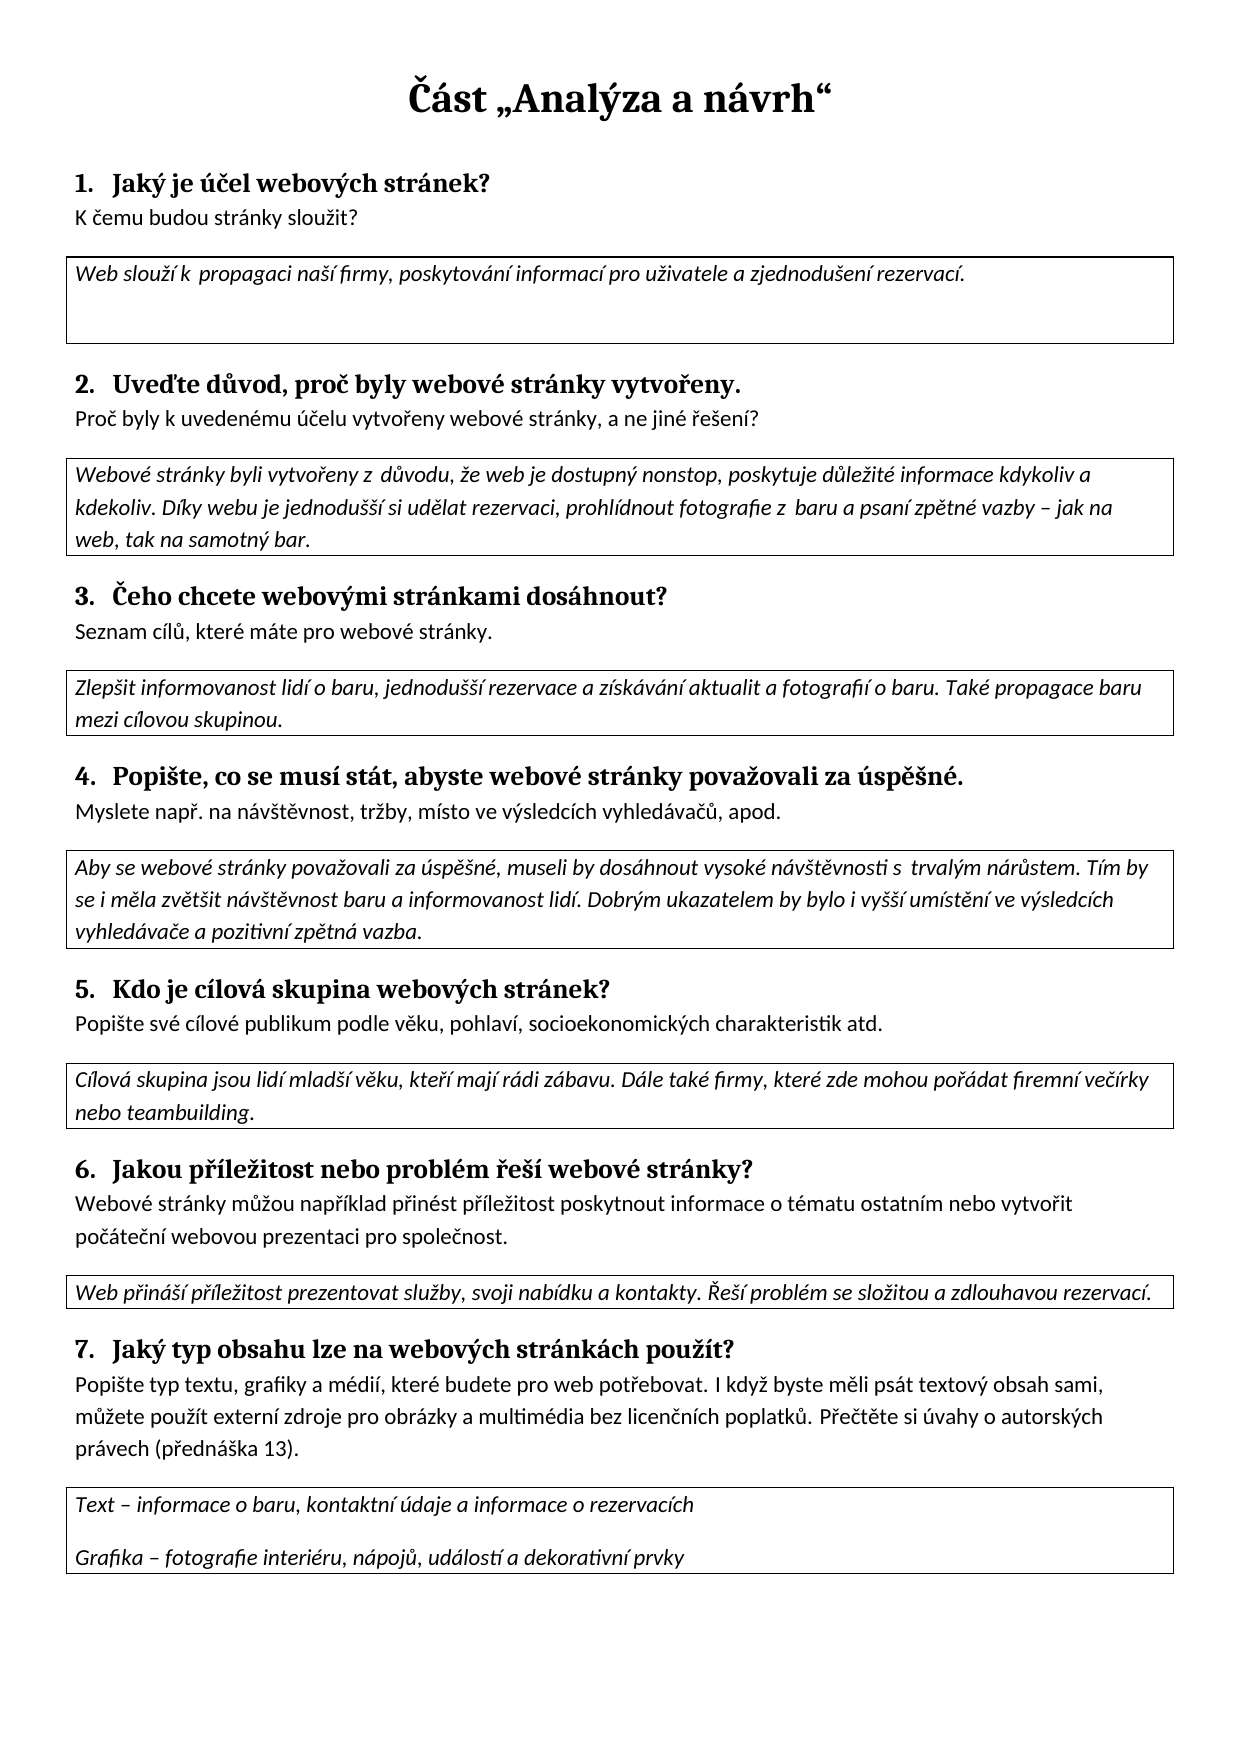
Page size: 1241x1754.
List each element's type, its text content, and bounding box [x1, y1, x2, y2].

subtitle Čeho chcete webovými stránkami dosáhnout? [75, 581, 1165, 612]
text Proč byly k uvedenému účelu vytvořeny webové stránky, a ne jiné řešení? [75, 404, 1165, 432]
text Webové stránky byli vytvořeny z důvodu, že web je dostupný nonstop, poskytuje důležité informace kdykoliv a kdekoliv. Díky webu je jednodušší si udělat rezervaci, prohlídnout fotografie z baru a psaní zpětné vazby – jak na web, tak na samotný bar. [67, 459, 1173, 555]
text Popište své cílové publikum podle věku, pohlaví, socioekonomických charakteristik atd. [75, 1009, 1165, 1037]
subtitle Část „Analýza a návrh“ [75, 75, 1165, 123]
text Grafika – fotografie interiéru, nápojů, událostí a dekorativní prvky [67, 1540, 1173, 1573]
subtitle Kdo je cílová skupina webových stránek? [75, 974, 1165, 1005]
text Web přináší příležitost prezentovat služby, svoji nabídku a kontakty. Řeší problém se složitou a zdlouhavou rezervací. [67, 1276, 1173, 1308]
text Zlepšit informovanost lidí o baru, jednodušší rezervace a získávání aktualit a fotografií o baru. Také propagace baru mezi cílovou skupinou. [67, 671, 1173, 735]
text Text – informace o baru, kontaktní údaje a informace o rezervacích [67, 1488, 1173, 1518]
text Webové stránky můžou například přinést příležitost poskytnout informace o tématu ostatním nebo vytvořit počáteční webovou prezentaci pro společnost. [75, 1189, 1165, 1250]
subtitle Popište, co se musí stát, abyste webové stránky považovali za úspěšné. [75, 761, 1165, 792]
text Myslete např. na návštěvnost, tržby, místo ve výsledcích vyhledávačů, apod. [75, 797, 1165, 825]
text Cílová skupina jsou lidí mladší věku, kteří mají rádi zábavu. Dále také firmy, které zde mohou pořádat firemní večírky nebo teambuilding. [67, 1064, 1173, 1128]
text Seznam cílů, které máte pro webové stránky. [75, 617, 1165, 645]
subtitle Uveďte důvod, proč byly webové stránky vytvořeny. [75, 369, 1165, 400]
subtitle Jaký je účel webových stránek? [75, 168, 1165, 199]
text Aby se webové stránky považovali za úspěšné, museli by dosáhnout vysoké návštěvnosti s trvalým nárůstem. Tím by se i měla zvětšit návštěvnost baru a informovanost lidí. Dobrým ukazatelem by bylo i vyšší umístění ve výsledcích vyhledávače a pozitivní zpětná vazba. [67, 851, 1173, 948]
text K čemu budou stránky sloužit? [75, 203, 1165, 231]
text Popište typ textu, grafiky a médií, které budete pro web potřebovat. I když byste měli psát textový obsah sami, můžete použít externí zdroje pro obrázky a multimédia bez licenčních poplatků. Přečtěte si úvahy o autorských právech (přednáška 13). [75, 1370, 1165, 1462]
subtitle Jaký typ obsahu lze na webových stránkách použít? [75, 1334, 1165, 1365]
subtitle Jakou příležitost nebo problém řeší webové stránky? [75, 1154, 1165, 1185]
text Web slouží k propagaci naší firmy, poskytování informací pro uživatele a zjednodušení rezervací. [67, 258, 1173, 287]
